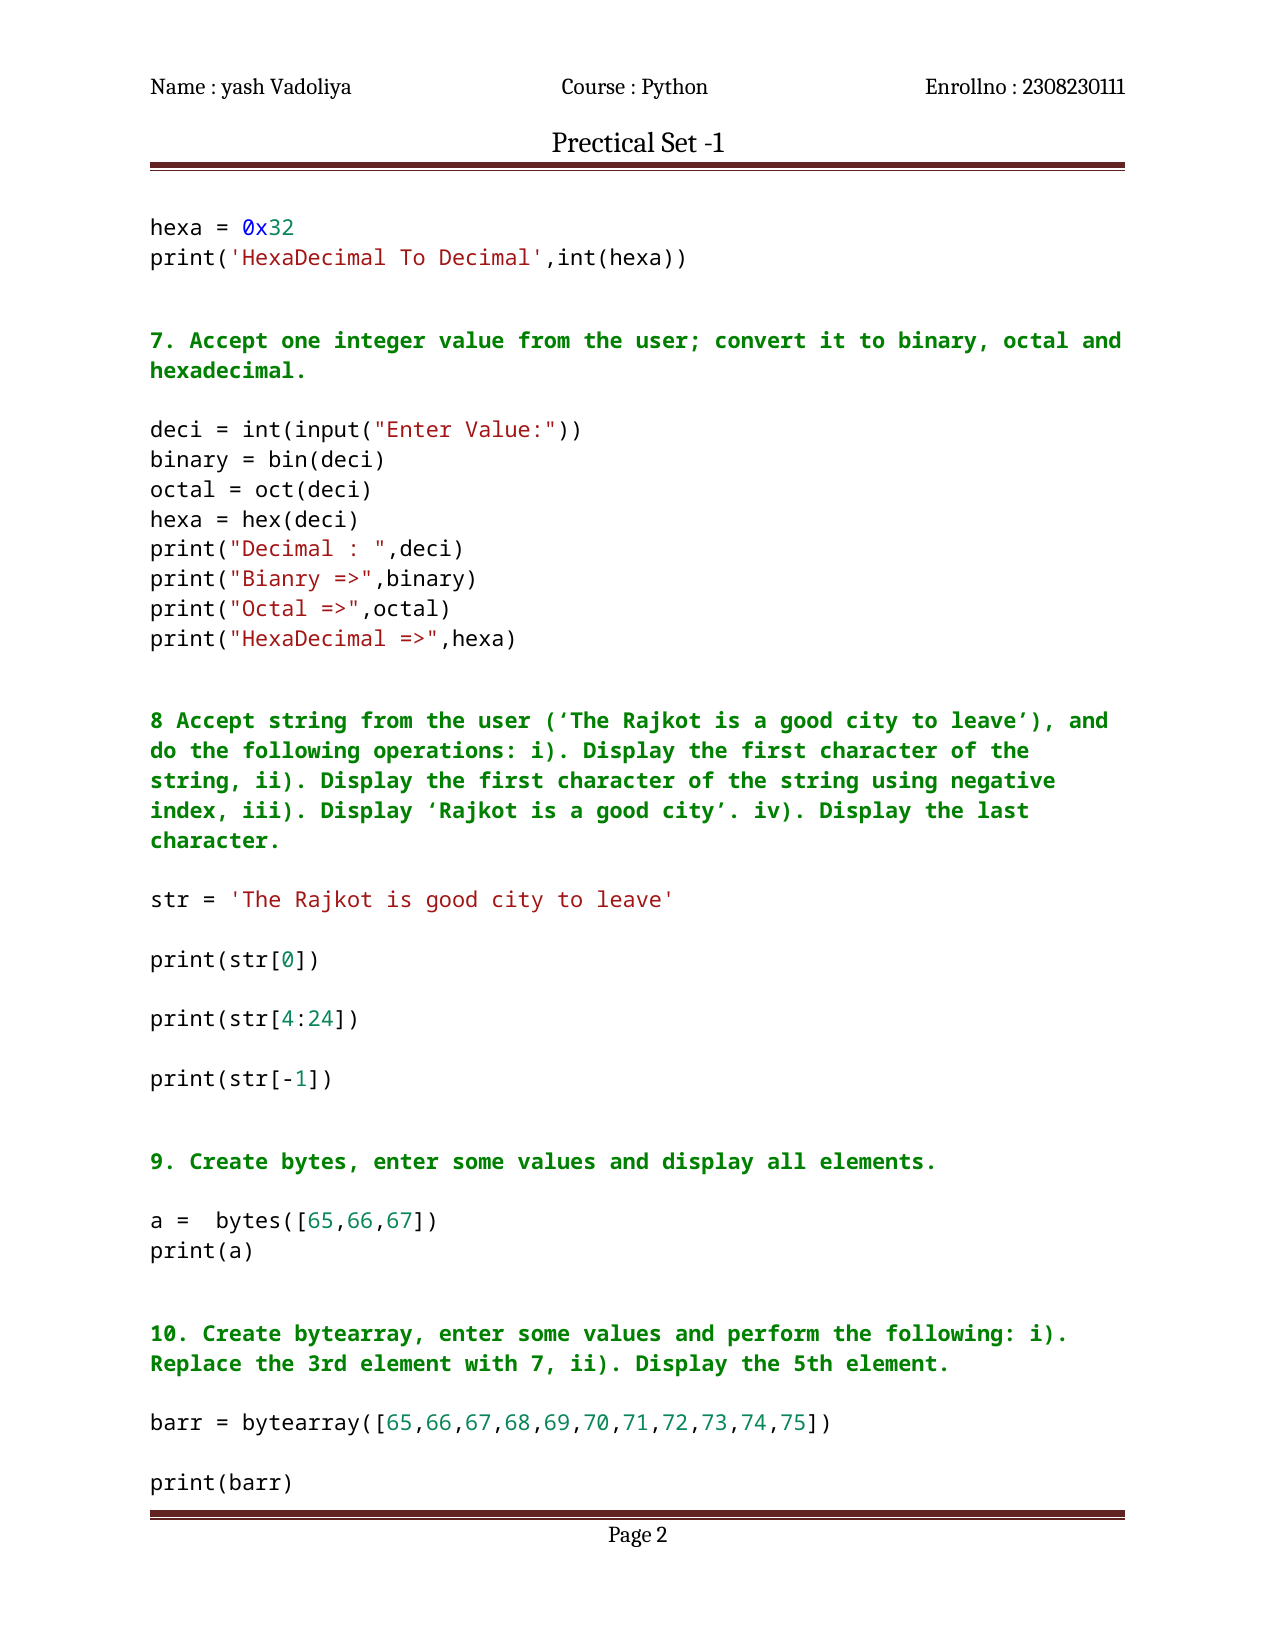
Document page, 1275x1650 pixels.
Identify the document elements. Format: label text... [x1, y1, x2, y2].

text print('HexaDecimal To Decimal',int(hexa)) [150, 242, 1125, 272]
text print(a) [150, 1235, 1125, 1265]
text print(str[4:24]) [150, 1003, 1125, 1033]
text octal = oct(deci) [150, 474, 1125, 503]
text barr = bytearray([65,66,67,68,69,70,71,72,73,74,75]) [150, 1407, 1125, 1437]
text 8 Accept string from the user (‘The Rajkot is a good city to leave’), and do the following operations: i). Display the first character of the string, ii). Display the first character of the string using negative index, iii). Display ‘Rajkot is a good city’. iv). Display the last character. [150, 706, 1125, 854]
text binary = bin(deci) [150, 444, 1125, 474]
text print(barr) [150, 1467, 1125, 1497]
text 9. Create bytes, enter some values and display all elements. [150, 1146, 1125, 1176]
text print("Decimal : ",deci) [150, 533, 1125, 563]
text hexa = hex(deci) [150, 503, 1125, 533]
text a = bytes([65,66,67]) [150, 1205, 1125, 1235]
text print("Octal =>",octal) [150, 593, 1125, 623]
text 7. Accept one integer value from the user; convert it to binary, octal and hexadecimal. [150, 325, 1125, 384]
text print(str[0]) [150, 944, 1125, 974]
text 10. Create bytearray, enter some values and perform the following: i). Replace the 3rd element with 7, ii). Display the 5th element. [150, 1318, 1125, 1378]
text print("Bianry =>",binary) [150, 563, 1125, 593]
text print("HexaDecimal =>",hexa) [150, 623, 1125, 652]
text print(str[-1]) [150, 1063, 1125, 1093]
text deci = int(input("Enter Value:")) [150, 414, 1125, 444]
text hexa = 0x32 [150, 212, 1125, 242]
text str = 'The Rajkot is good city to leave' [150, 884, 1125, 914]
